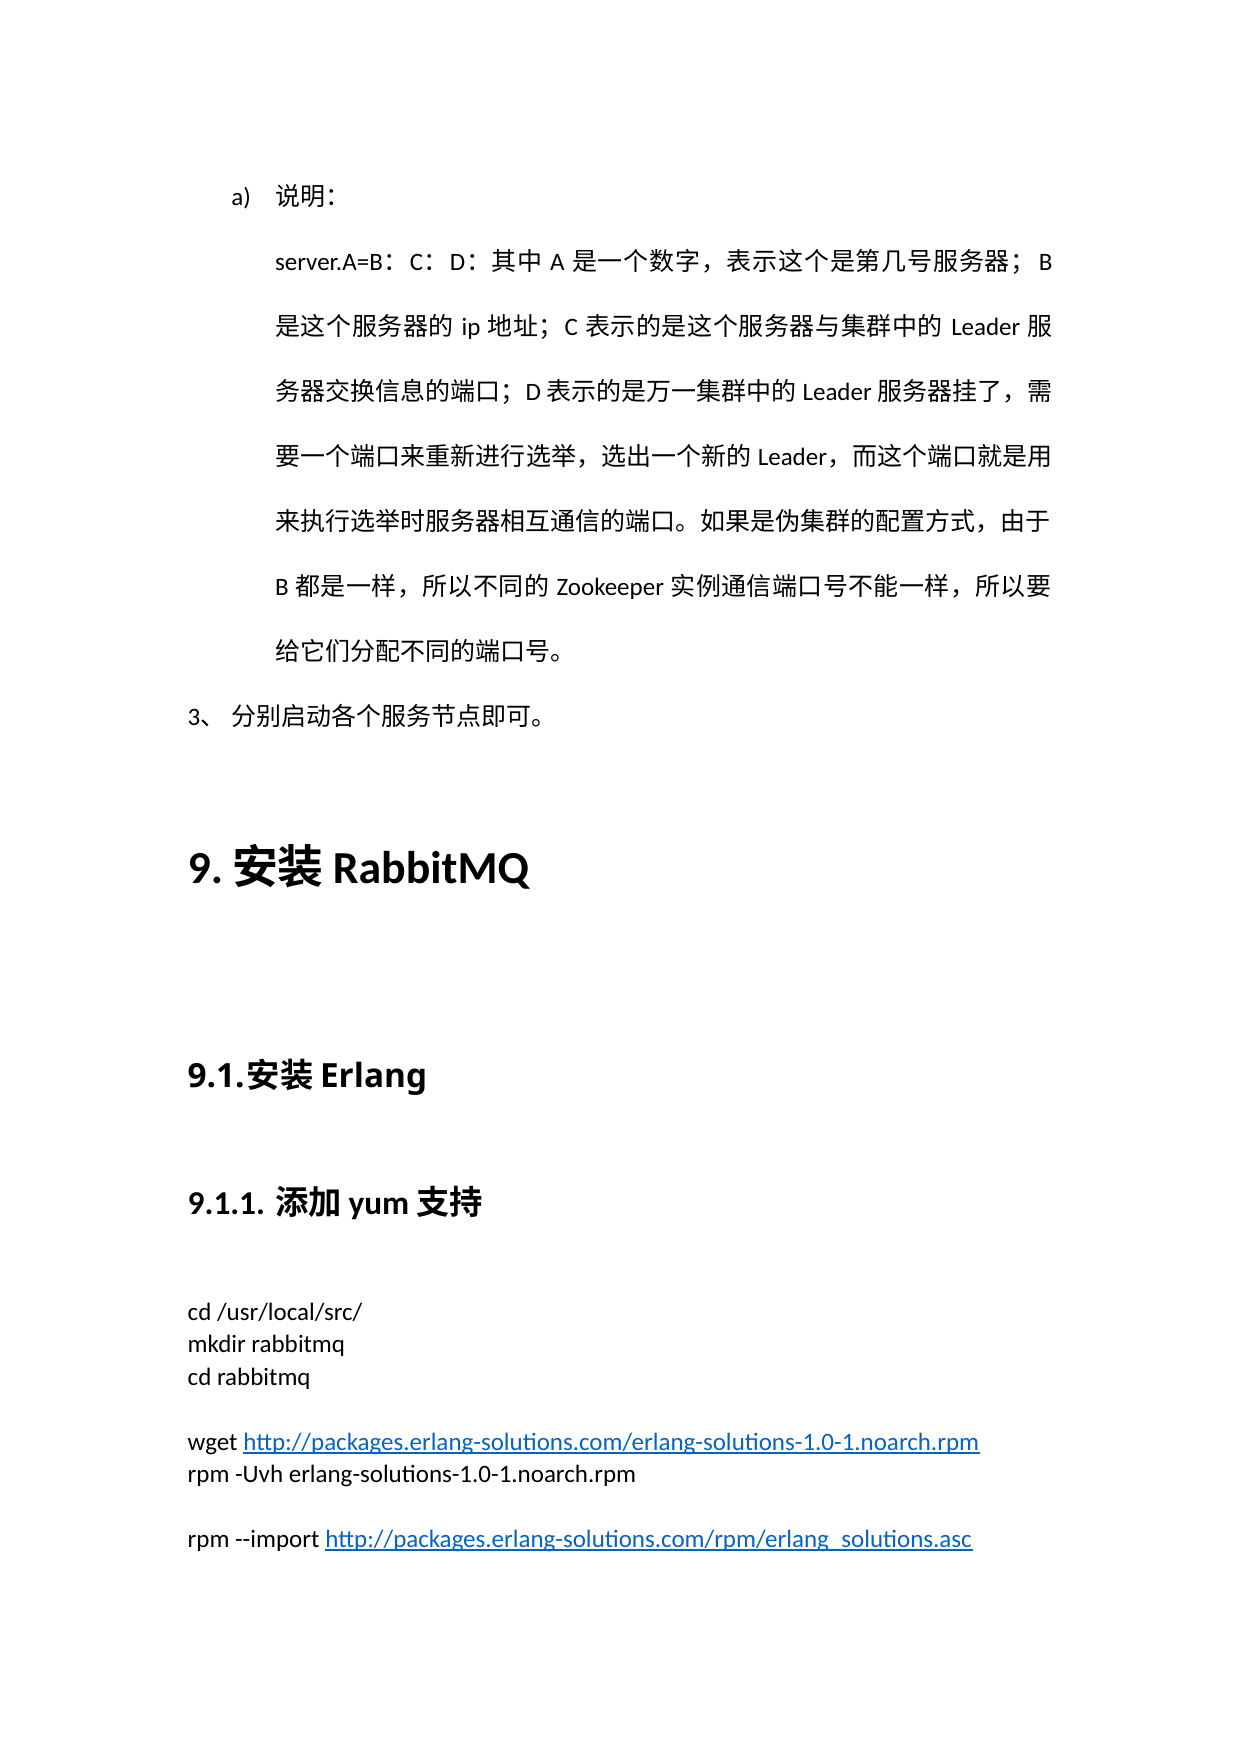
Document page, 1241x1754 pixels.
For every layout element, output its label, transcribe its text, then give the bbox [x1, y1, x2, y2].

list 分别启动各个服务节点即可。 [187, 682, 1053, 747]
text cd /usr/local/src/ [187, 1295, 1053, 1327]
subtitle 安装RabbitMQ [187, 815, 1053, 912]
text cd rabbitmq [187, 1360, 1053, 1392]
text rpm --import http://packages.erlang-solutions.com/rpm/erlang_solutions.asc [187, 1522, 1053, 1555]
list 说明： server.A=B：C：D：其中 A 是一个数字，表示这个是第几号服务器；B 是这个服务器的 ip 地址；C 表示的是这个服务器与集群中的 Leader 服务器交换信息的端口；D 表示的是万一集群中的 Leader 服务器挂了，需要一个端口来重新进行选举，选出一个新的 Leader，而这个端口就是用来执行选举时服务器相互通信的端口。如果是伪集群的配置方式，由于 B 都是一样，所以不同的 Zookeeper 实例通信端口号不能一样，所以要给它们分配不同的端口号。 [231, 162, 1053, 682]
subtitle 安装Erlang [187, 1040, 1053, 1105]
text rpm -Uvh erlang-solutions-1.0-1.noarch.rpm [187, 1457, 1053, 1490]
subtitle 添加yum支持 [187, 1168, 1053, 1233]
text mkdir rabbitmq [187, 1327, 1053, 1360]
text wget http://packages.erlang-solutions.com/erlang-solutions-1.0-1.noarch.rpm [187, 1425, 1053, 1457]
